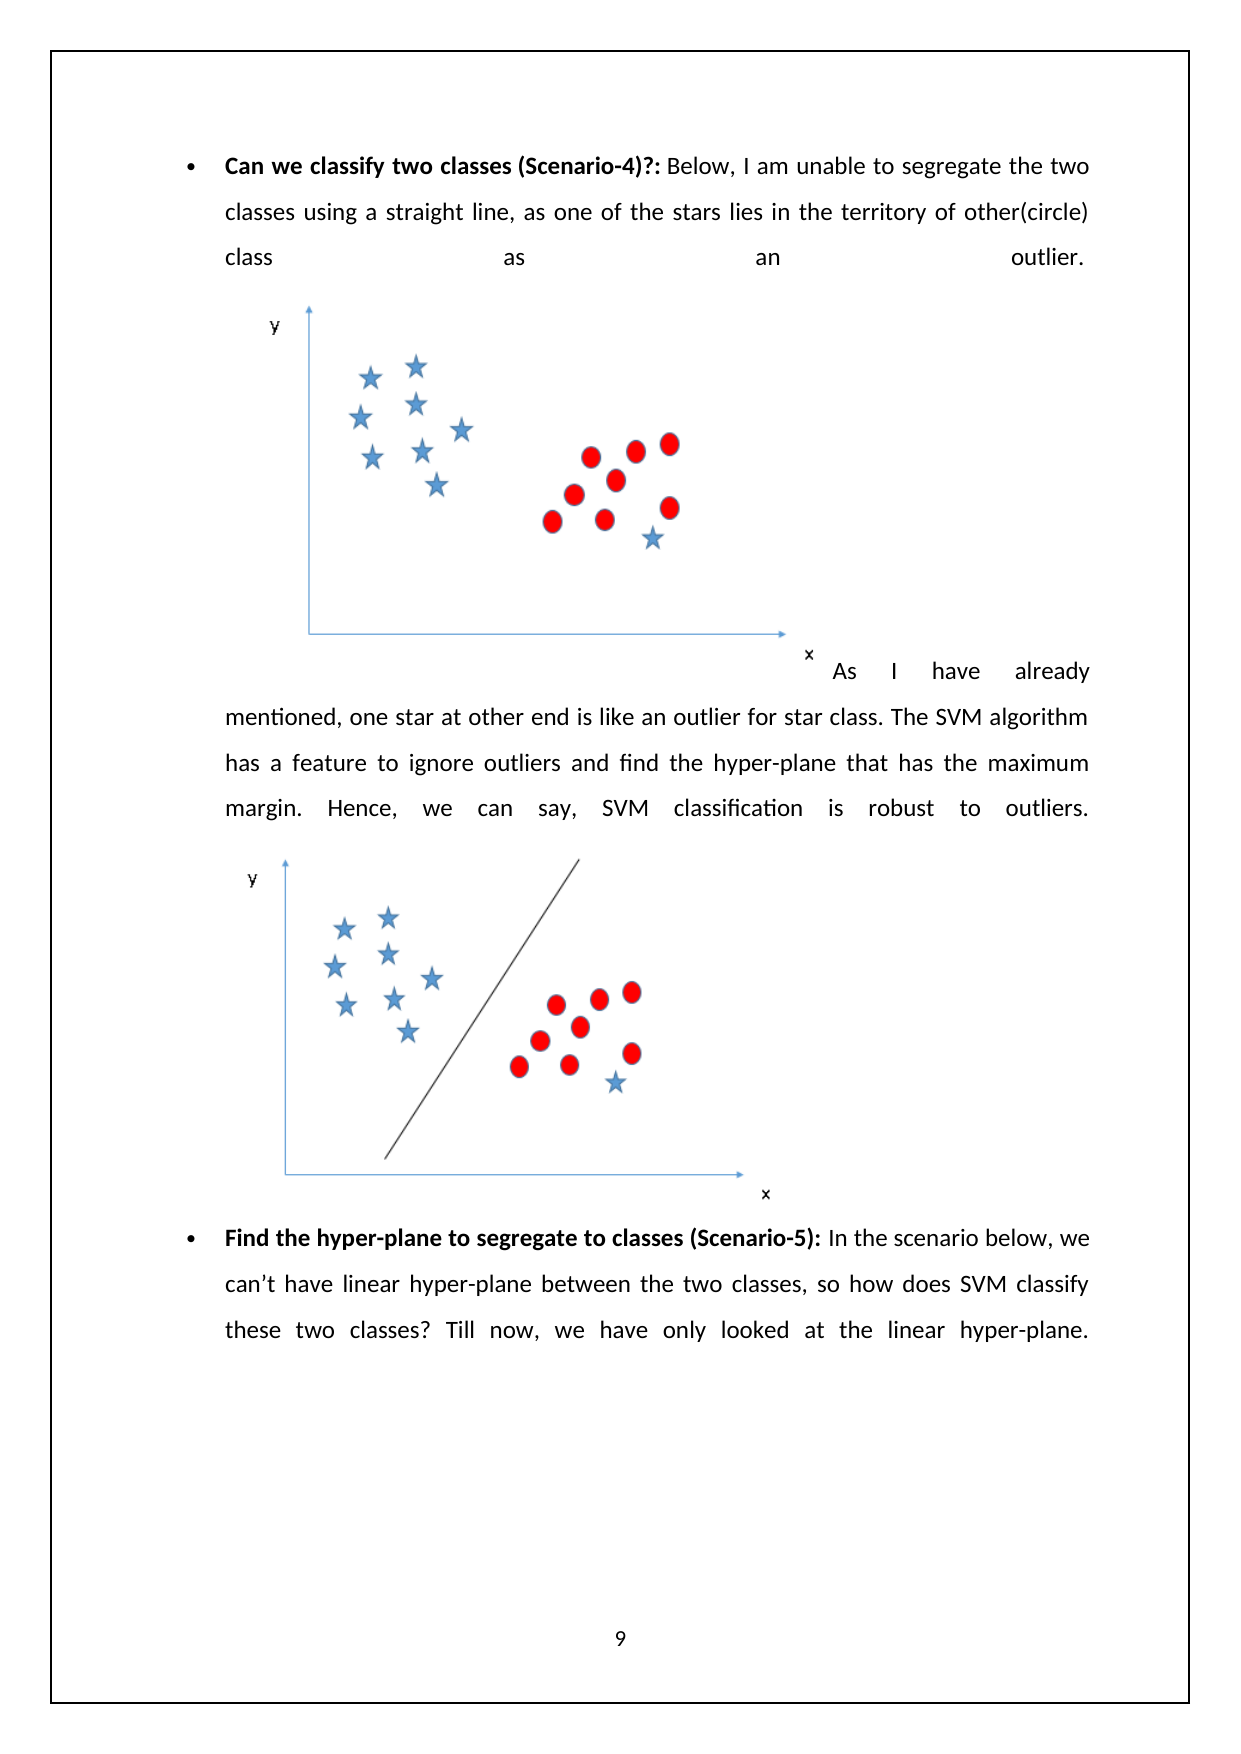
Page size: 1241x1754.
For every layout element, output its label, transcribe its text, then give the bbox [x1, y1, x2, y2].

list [187, 1222, 1090, 1344]
picture [225, 286, 833, 680]
picture [225, 837, 778, 1209]
